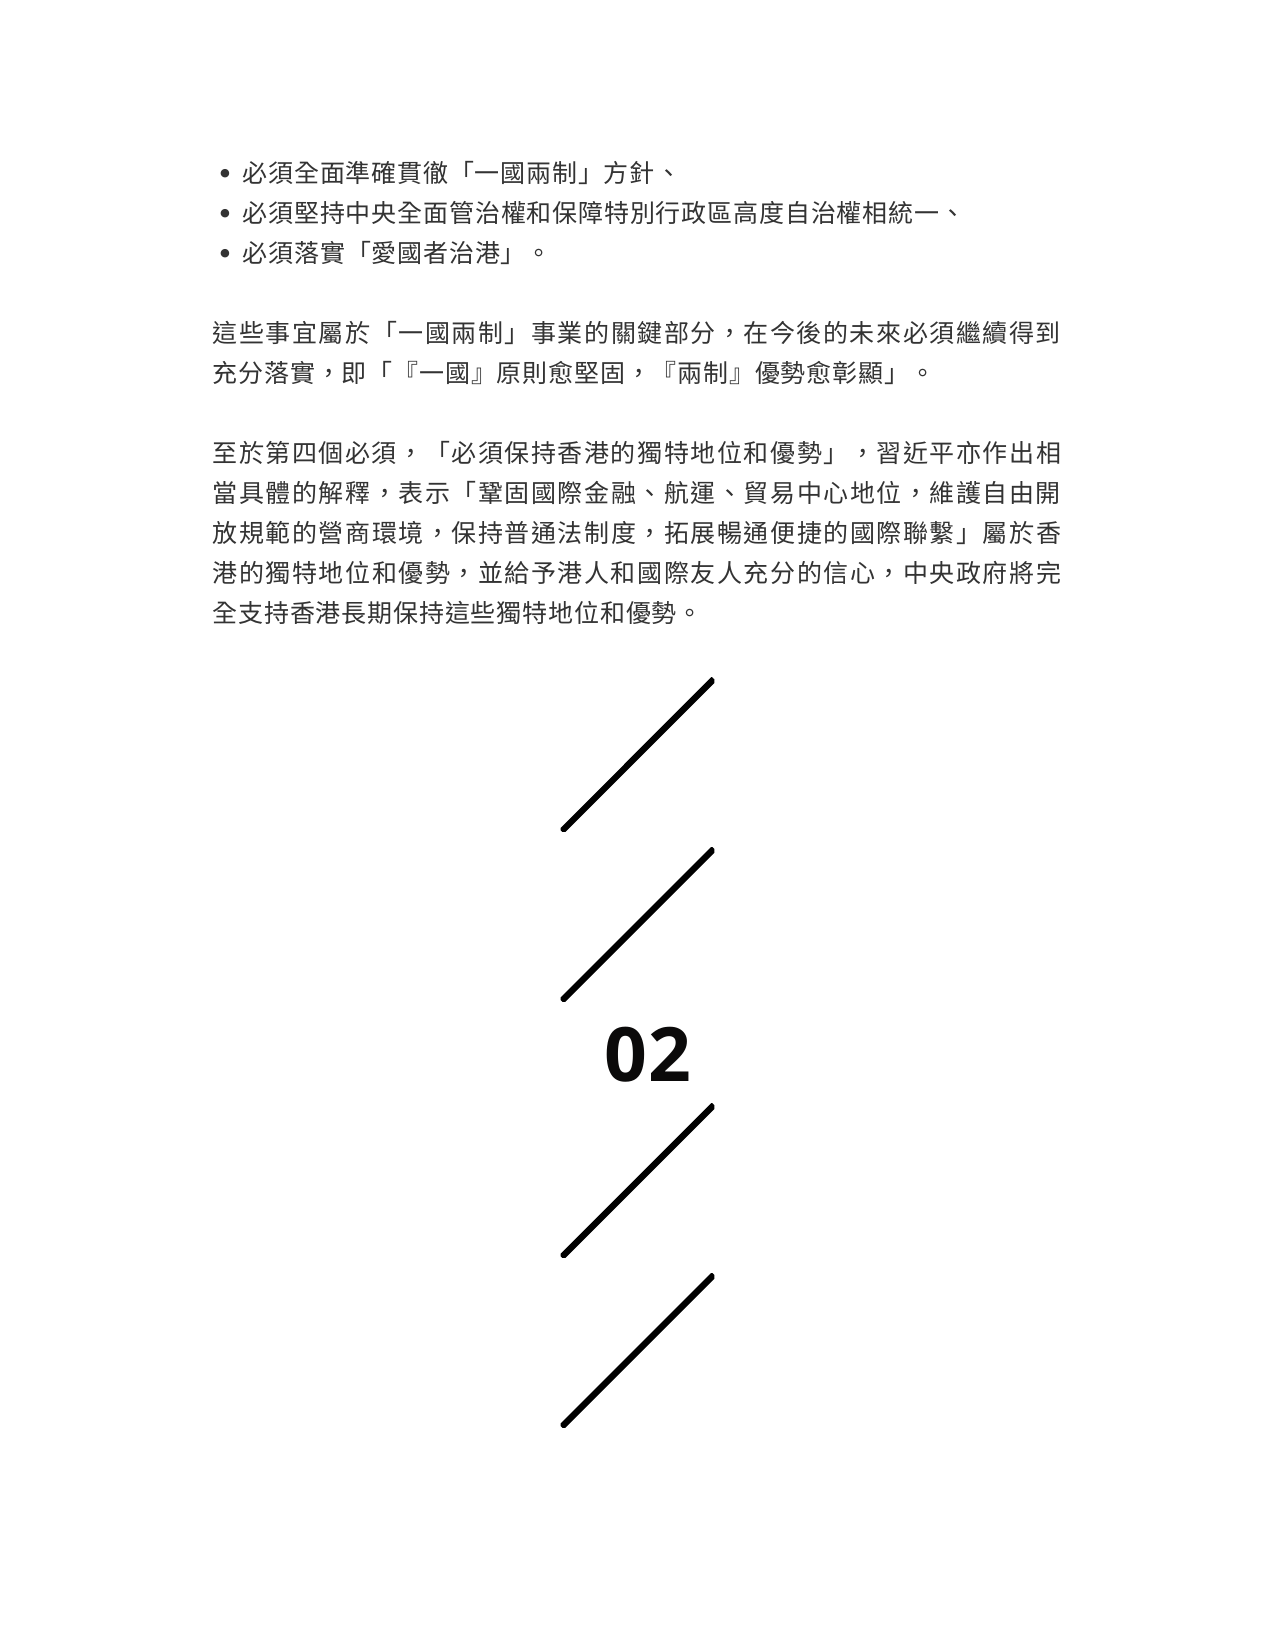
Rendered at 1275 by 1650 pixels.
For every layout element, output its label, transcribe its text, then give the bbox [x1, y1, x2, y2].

list 必須落實「愛國者治港」。 [221, 230, 1062, 270]
list 必須全面準確貫徹「一國兩制」方針、 [221, 150, 1062, 190]
text 這些事宜屬於「一國兩制」事業的關鍵部分，在今後的未來必須繼續得到充分落實，即「『一國』原則愈堅固，『兩制』優勢愈彰顯」。 [212, 310, 1062, 390]
text 至於第四個必須，「必須保持香港的獨特地位和優勢」，習近平亦作出相當具體的解釋，表示「鞏固國際金融、航運、貿易中心地位，維護自由開放規範的營商環境，保持普通法制度，拓展暢通便捷的國際聯繫」屬於香港的獨特地位和優勢，並給予港人和國際友人充分的信心，中央政府將完全支持香港長期保持這些獨特地位和優勢。 [212, 430, 1062, 630]
text 02 [236, 1002, 1039, 1104]
list 必須堅持中央全面管治權和保障特別行政區高度自治權相統一、 [221, 190, 1062, 230]
